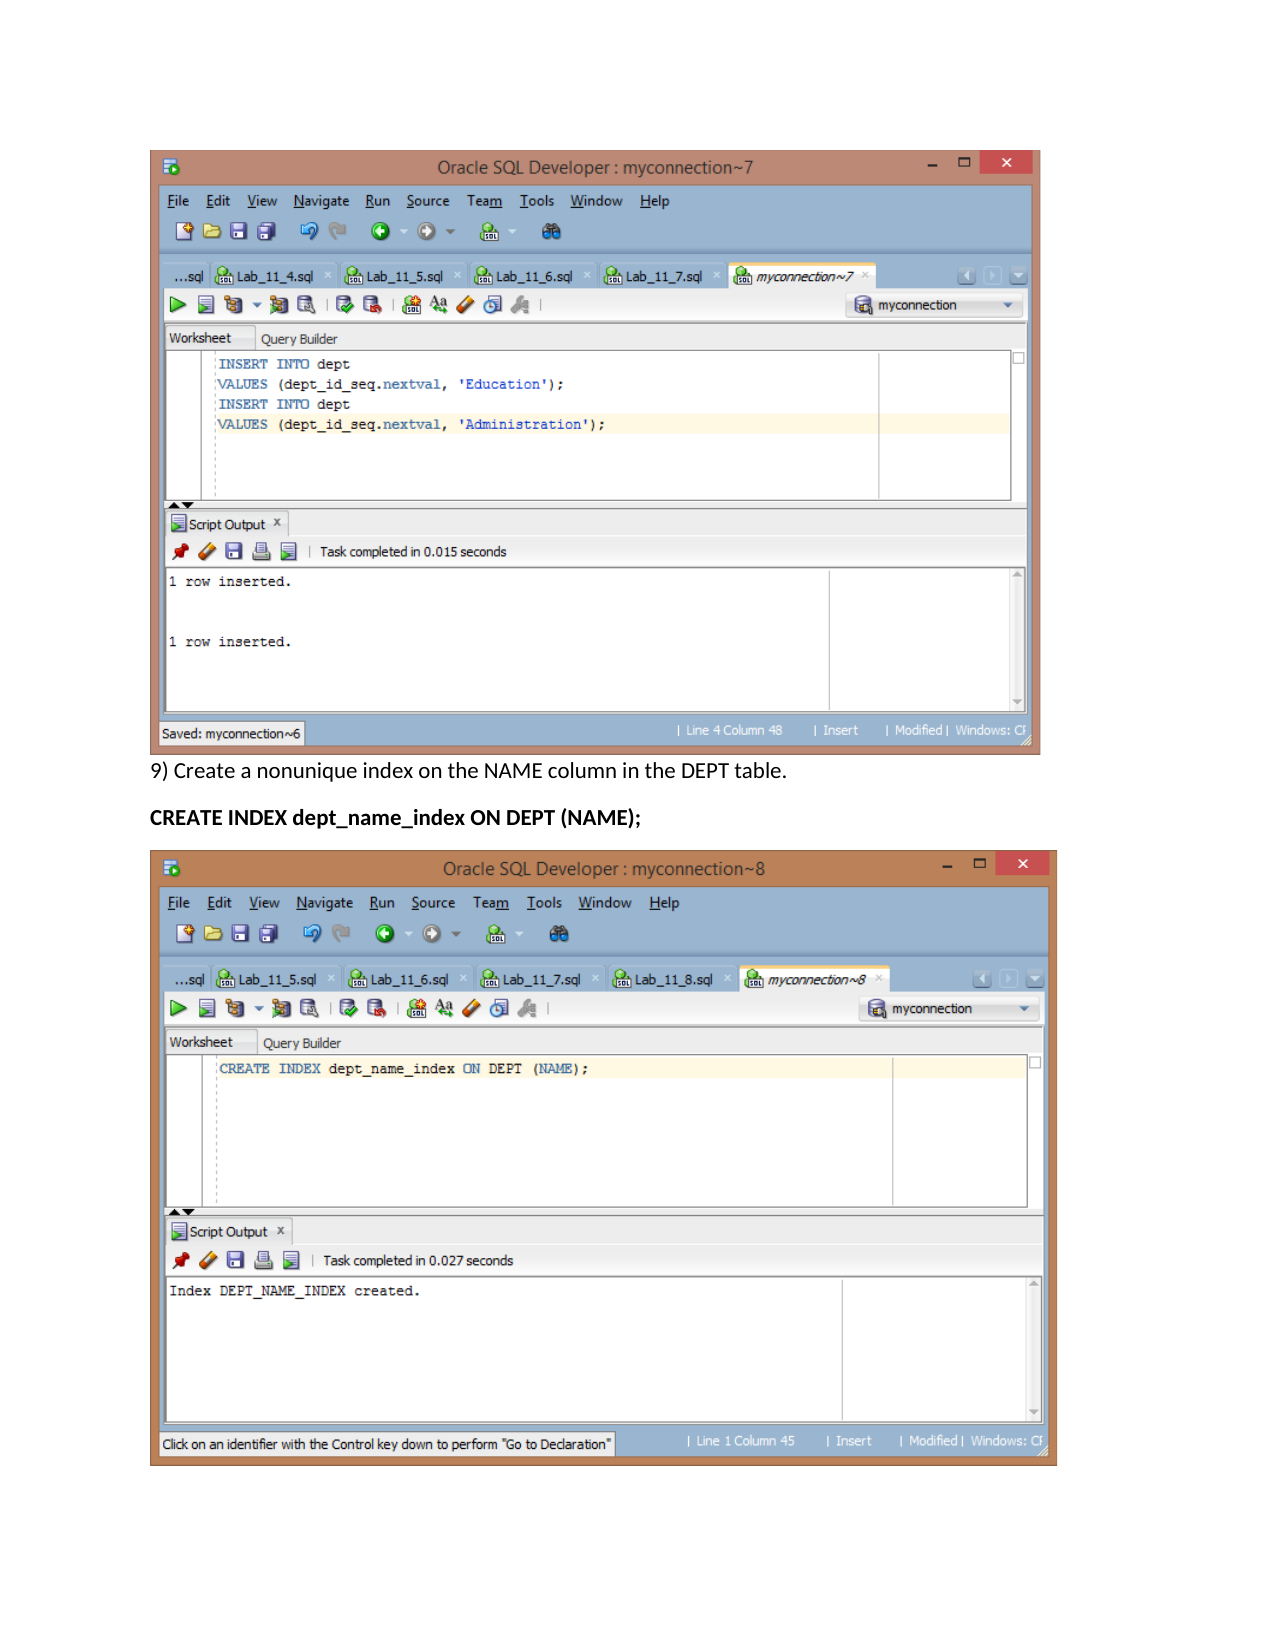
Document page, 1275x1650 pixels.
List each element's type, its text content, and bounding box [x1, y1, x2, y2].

text CREATE INDEX dept_name_index ON DEPT (NAME); [150, 803, 1125, 831]
picture [150, 150, 1041, 755]
picture [150, 850, 1058, 1466]
text 9) Create a nonunique index on the NAME column in the DEPT table. [150, 756, 1125, 784]
